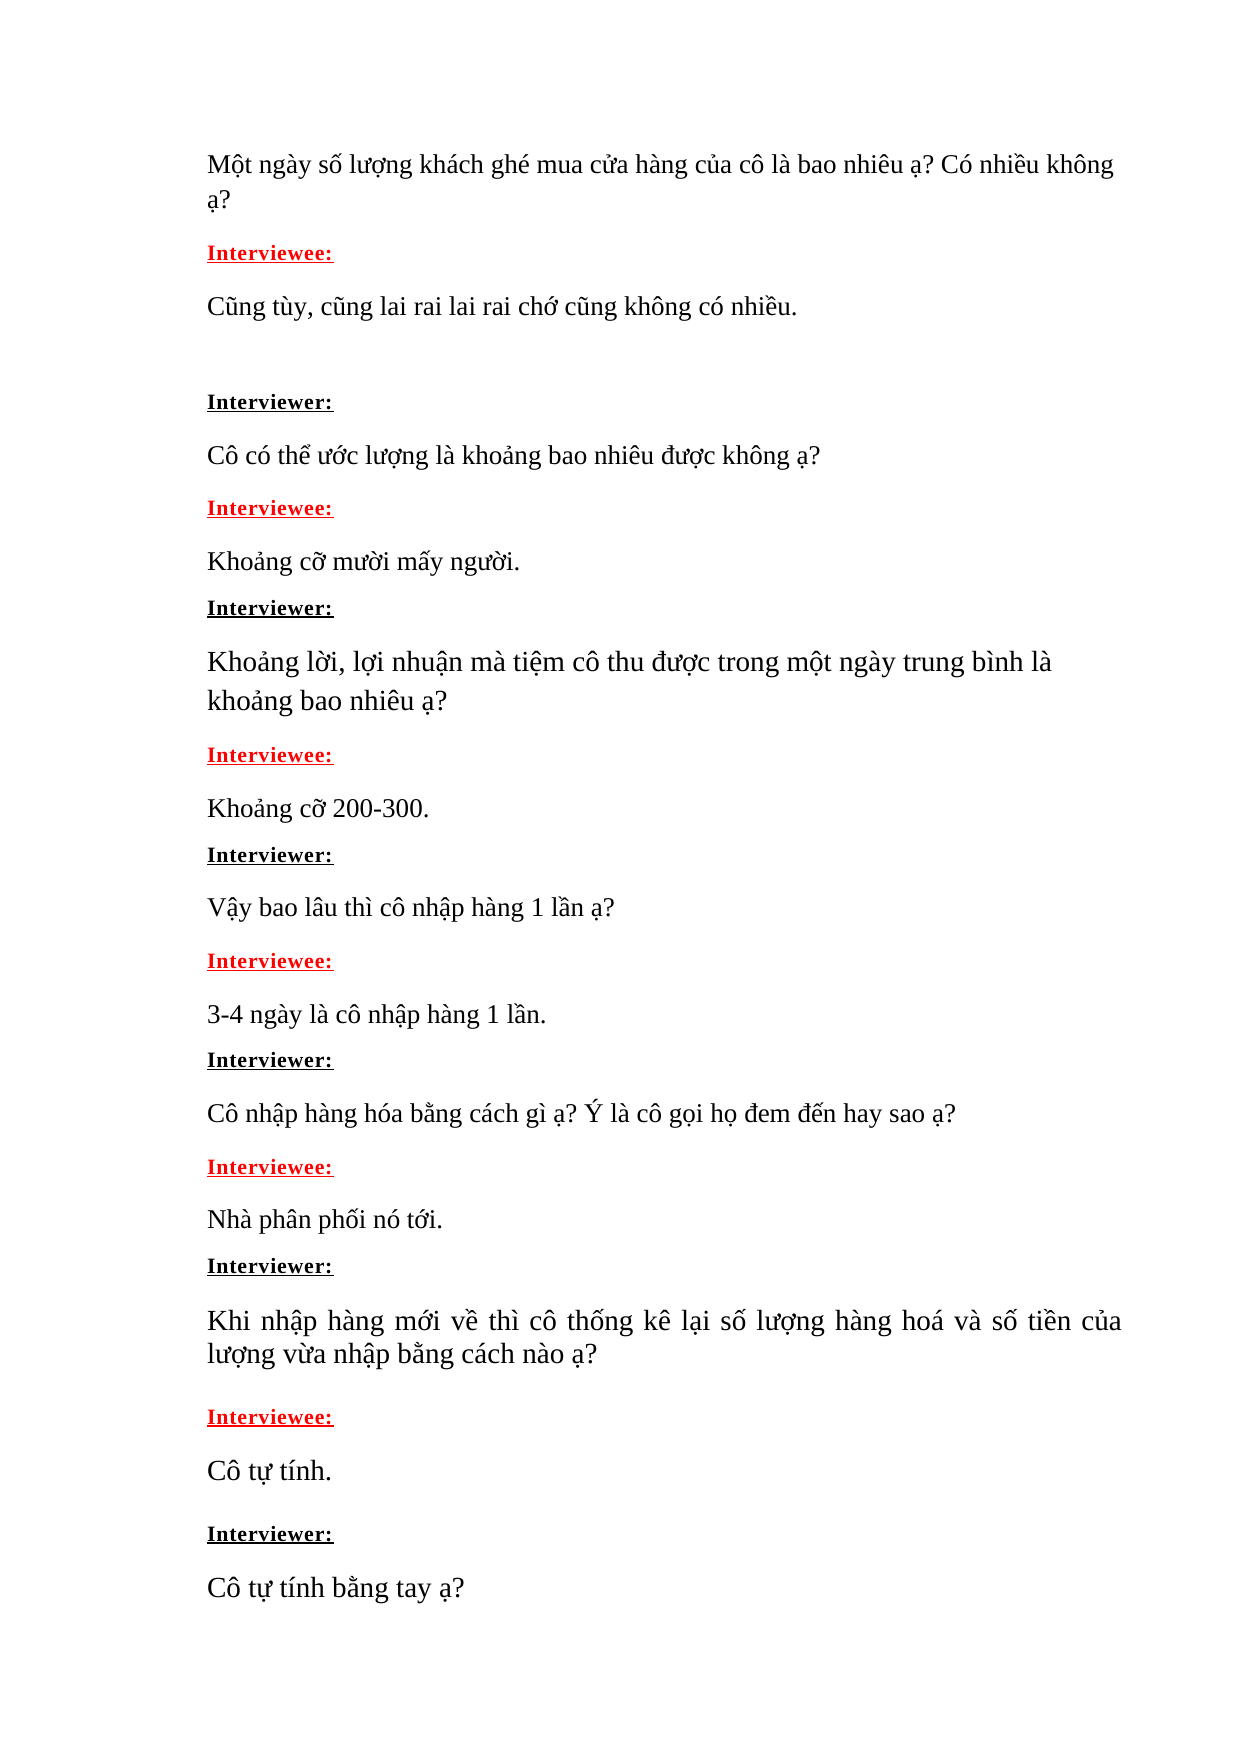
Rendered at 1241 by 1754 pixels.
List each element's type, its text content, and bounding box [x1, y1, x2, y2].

text Khoảng cỡ 200-300. [207, 792, 1122, 823]
text Khi nhập hàng mới về thì cô thống kê lại số lượng hàng hoá và số tiền của lượng vừa nhập bằng cách nào ạ? [207, 1303, 1122, 1370]
text Interviewee: [207, 1404, 1122, 1429]
text 3-4 ngày là cô nhập hàng 1 lần. [207, 998, 1122, 1029]
text Cô nhập hàng hóa bằng cách gì ạ? Ý là cô gọi họ đem đến hay sao ạ? [207, 1097, 1122, 1128]
text Interviewer: [207, 1047, 1122, 1073]
text Interviewee: [207, 495, 1122, 521]
text Interviewee: [207, 240, 1122, 265]
text Khoảng lời, lợi nhuận mà tiệm cô thu được trong một ngày trung bình là khoảng bao nhiêu ạ? [207, 644, 1122, 717]
text Khoảng cỡ mười mấy người. [207, 545, 1122, 576]
text Một ngày số lượng khách ghé mua cửa hàng của cô là bao nhiêu ạ? Có nhiều không ạ? [207, 148, 1122, 214]
text Interviewer: [207, 842, 1122, 867]
text Interviewer: [207, 389, 1122, 414]
text Interviewer: [207, 595, 1122, 620]
text Interviewer: [207, 1253, 1122, 1278]
text Cô tự tính bằng tay ạ? [207, 1570, 1122, 1604]
text Interviewee: [207, 948, 1122, 973]
text Cô tự tính. [207, 1453, 1122, 1487]
text Interviewee: [207, 1154, 1122, 1179]
text Nhà phân phối nó tới. [207, 1204, 1122, 1235]
text Vậy bao lâu thì cô nhập hàng 1 lần ạ? [207, 892, 1122, 923]
text Interviewee: [207, 742, 1122, 768]
text Interviewer: [207, 1521, 1122, 1546]
text Cũng tùy, cũng lai rai lai rai chớ cũng không có nhiều. [207, 290, 1122, 321]
text Cô có thể ước lượng là khoảng bao nhiêu được không ạ? [207, 439, 1122, 470]
